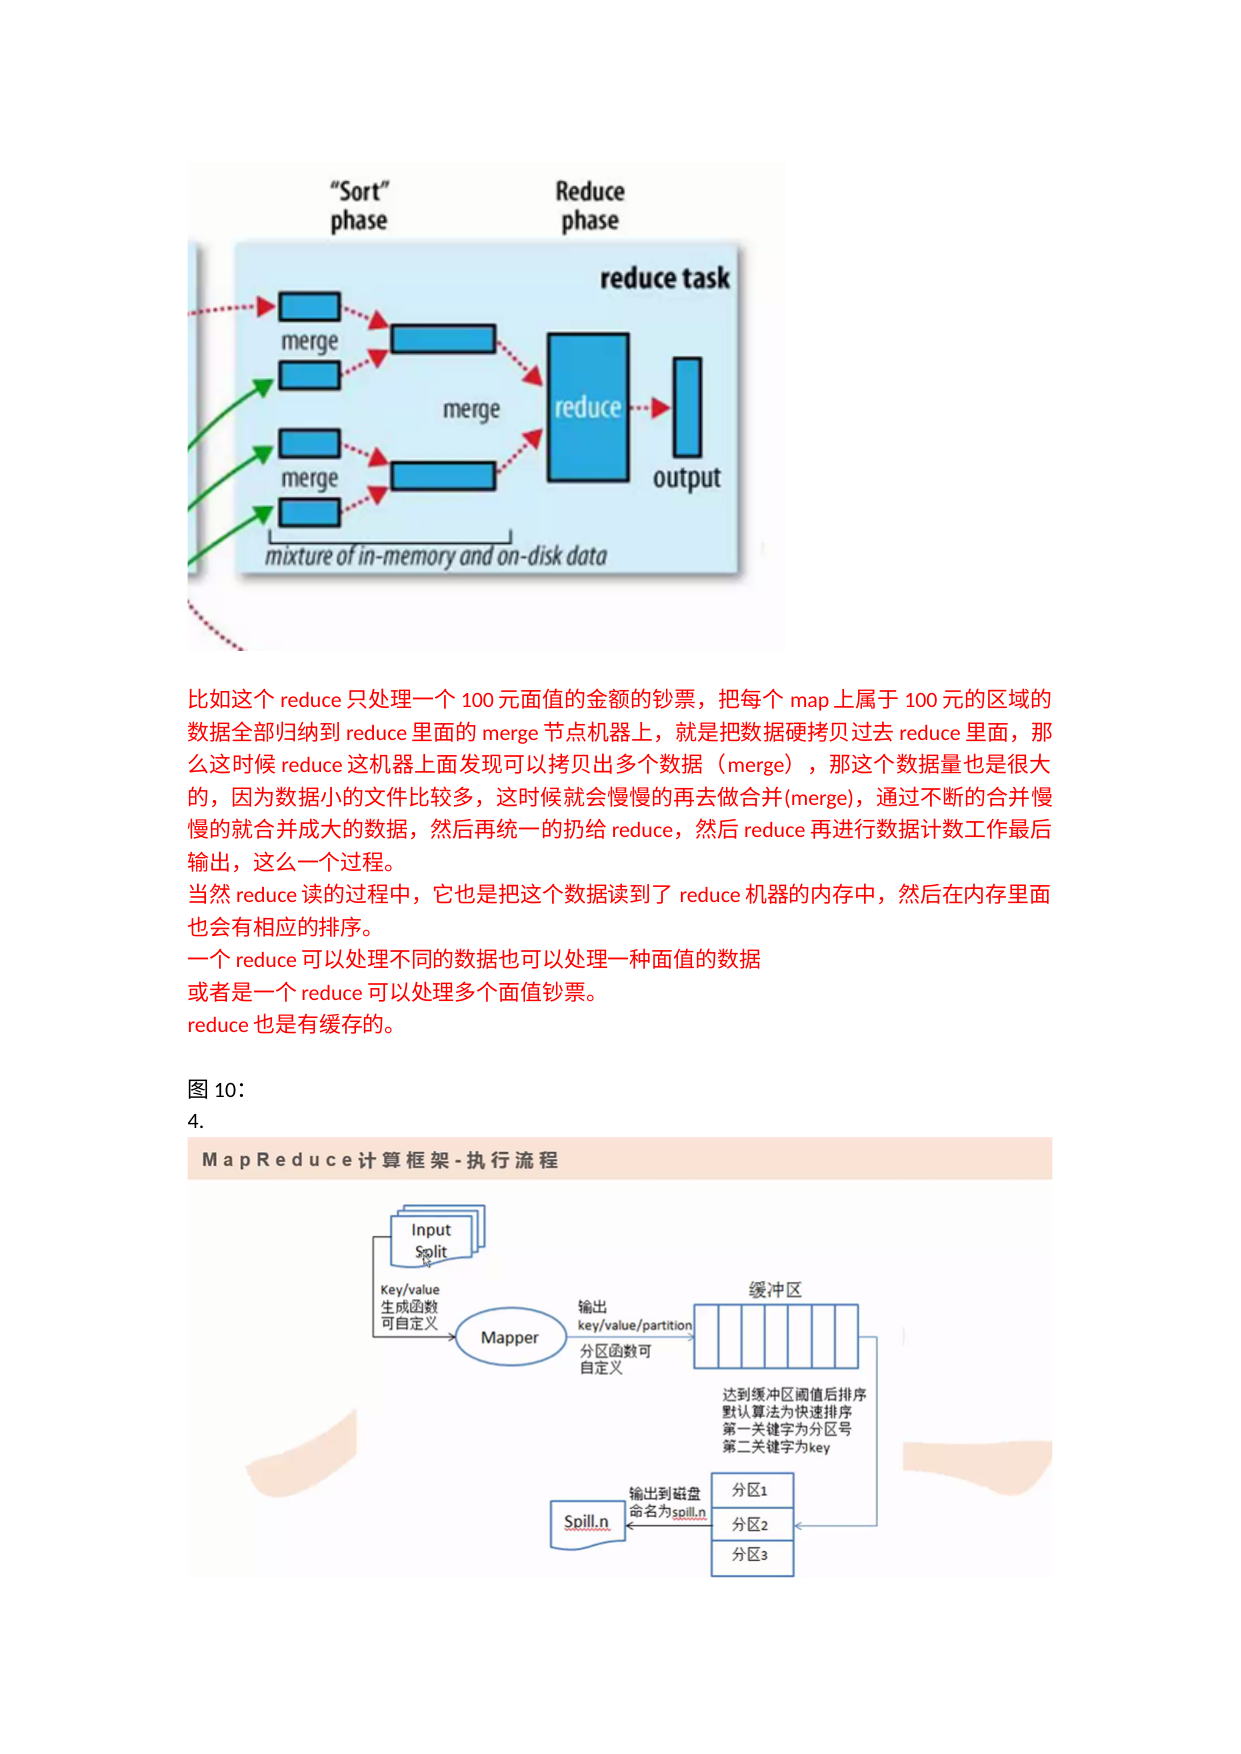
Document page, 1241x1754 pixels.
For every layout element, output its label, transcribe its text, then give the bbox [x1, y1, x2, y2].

list 或者是一个reduce可以处理多个面值钞票。 [187, 974, 1053, 1007]
picture [187, 1137, 1053, 1578]
picture [187, 162, 786, 651]
list 一个reduce可以处理不同的数据也可以处理一种面值的数据 [187, 942, 1053, 974]
list 当然reduce读的过程中，它也是把这个数据读到了reduce机器的内存中，然后在内存里面也会有相应的排序。 [187, 877, 1053, 942]
list 比如这个reduce只处理一个100元面值的金额的钞票，把每个map上属于100元的区域的数据全部归纳到reduce里面的merge节点机器上，就是把数据硬拷贝过去reduce里面，那么这时候reduce这机器上面发现可以拷贝出多个数据（merge），那这个数据量也是很大的，因为数据小的文件比较多，这时候就会慢慢的再去做合并(merge)，通过不断的合并慢慢的就合并成大的数据，然后再统一的扔给reduce，然后reduce再进行数据计数工作最后输出，这么一个过程。 [187, 682, 1053, 877]
list reduce也是有缓存的。 [187, 1007, 1053, 1039]
list 图10： [187, 1072, 1053, 1104]
